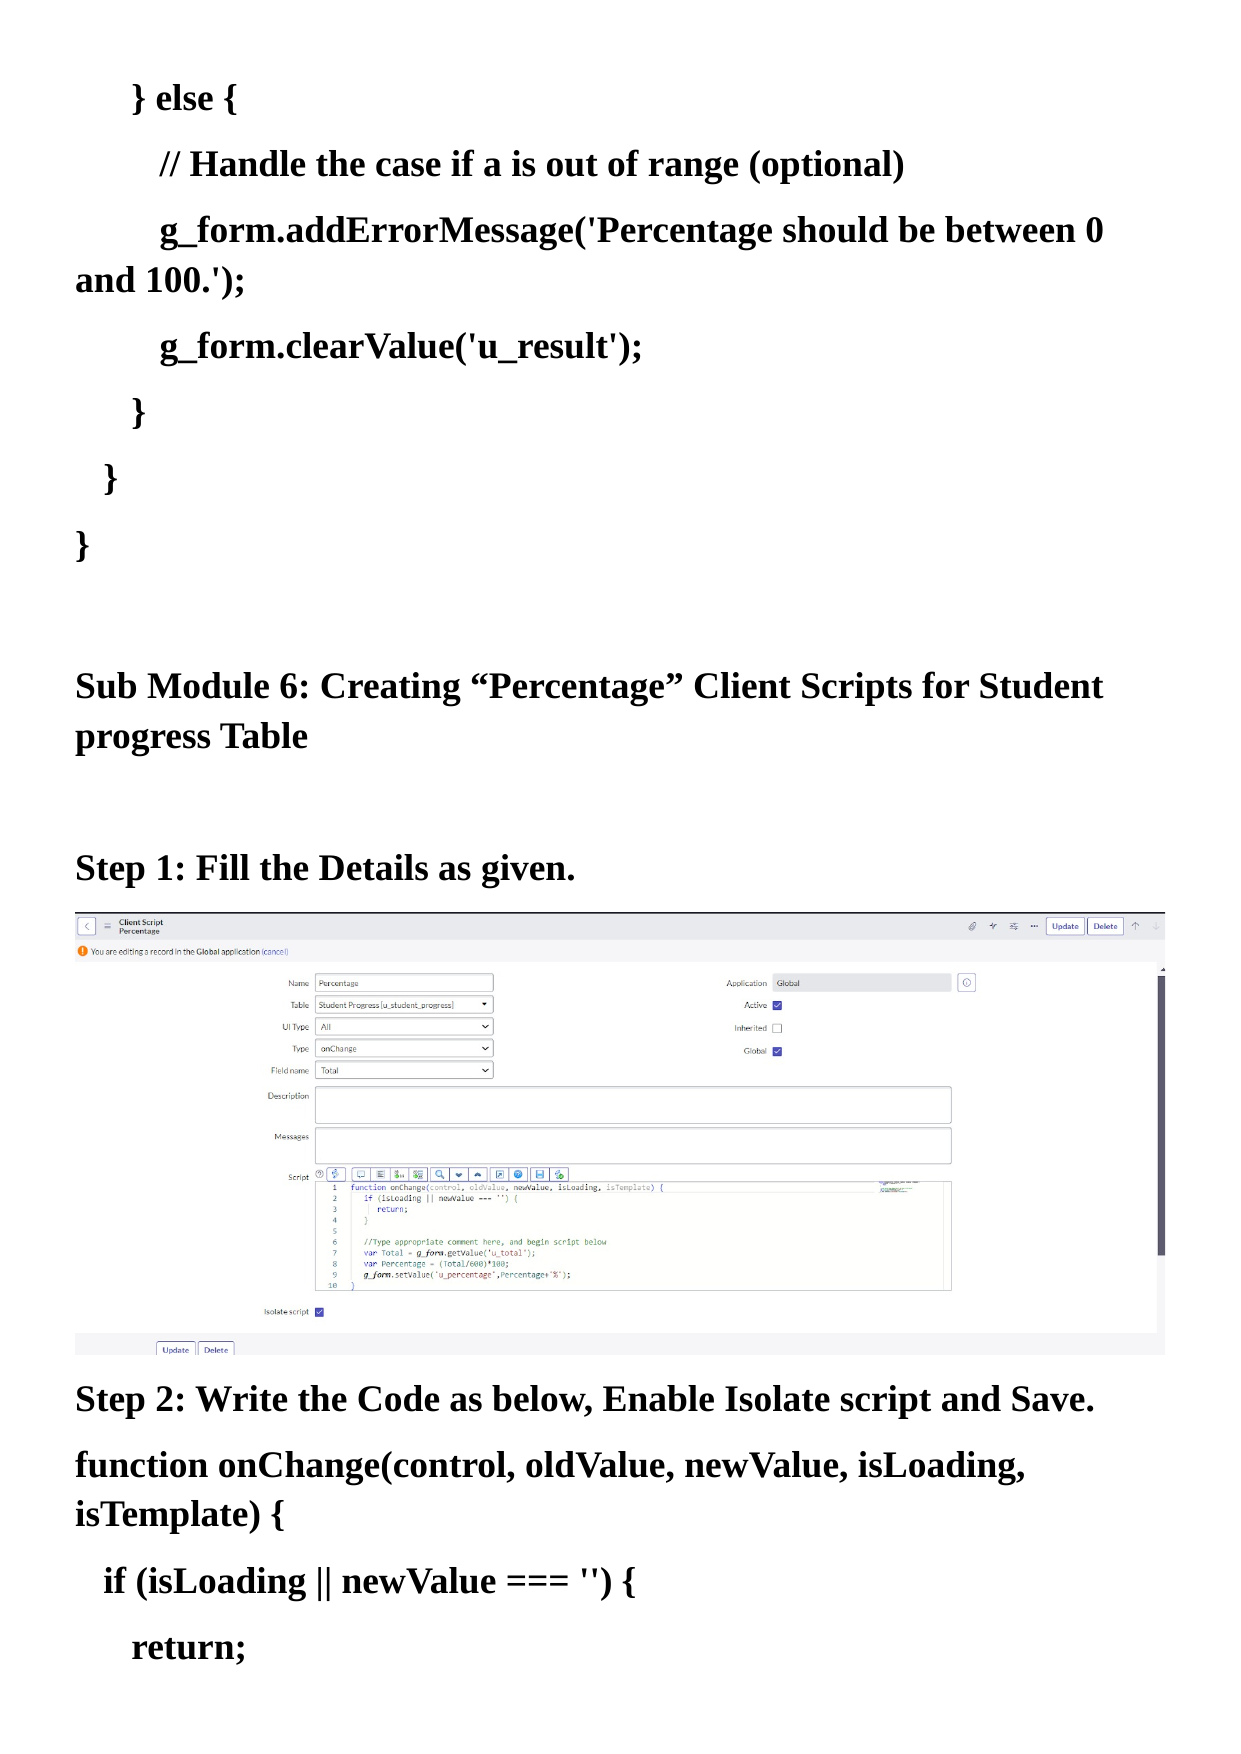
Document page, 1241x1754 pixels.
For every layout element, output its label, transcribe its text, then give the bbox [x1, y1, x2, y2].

text Sub Module 6: Creating “Percentage” Client Scripts for Student progress Table [75, 664, 1165, 756]
text Step 2: Write the Code as below, Enable Isolate script and Save. [75, 1376, 1165, 1419]
text } [75, 389, 1165, 433]
text } [75, 522, 1165, 565]
text Step 1: Fill the Details as given. [75, 846, 1165, 889]
text } else { [75, 75, 1165, 118]
text // Handle the case if a is out of range (optional) [75, 141, 1165, 184]
picture [75, 912, 1166, 1355]
text g_form.addErrorMessage('Percentage should be between 0 and 100.'); [75, 207, 1165, 300]
text g_form.clearValue('u_result'); [75, 323, 1165, 366]
text } [75, 456, 1165, 499]
text return; [75, 1624, 1165, 1667]
text function onChange(control, oldValue, newValue, isLoading, isTemplate) { [75, 1442, 1165, 1535]
text if (isLoading || newValue === '') { [75, 1558, 1165, 1601]
